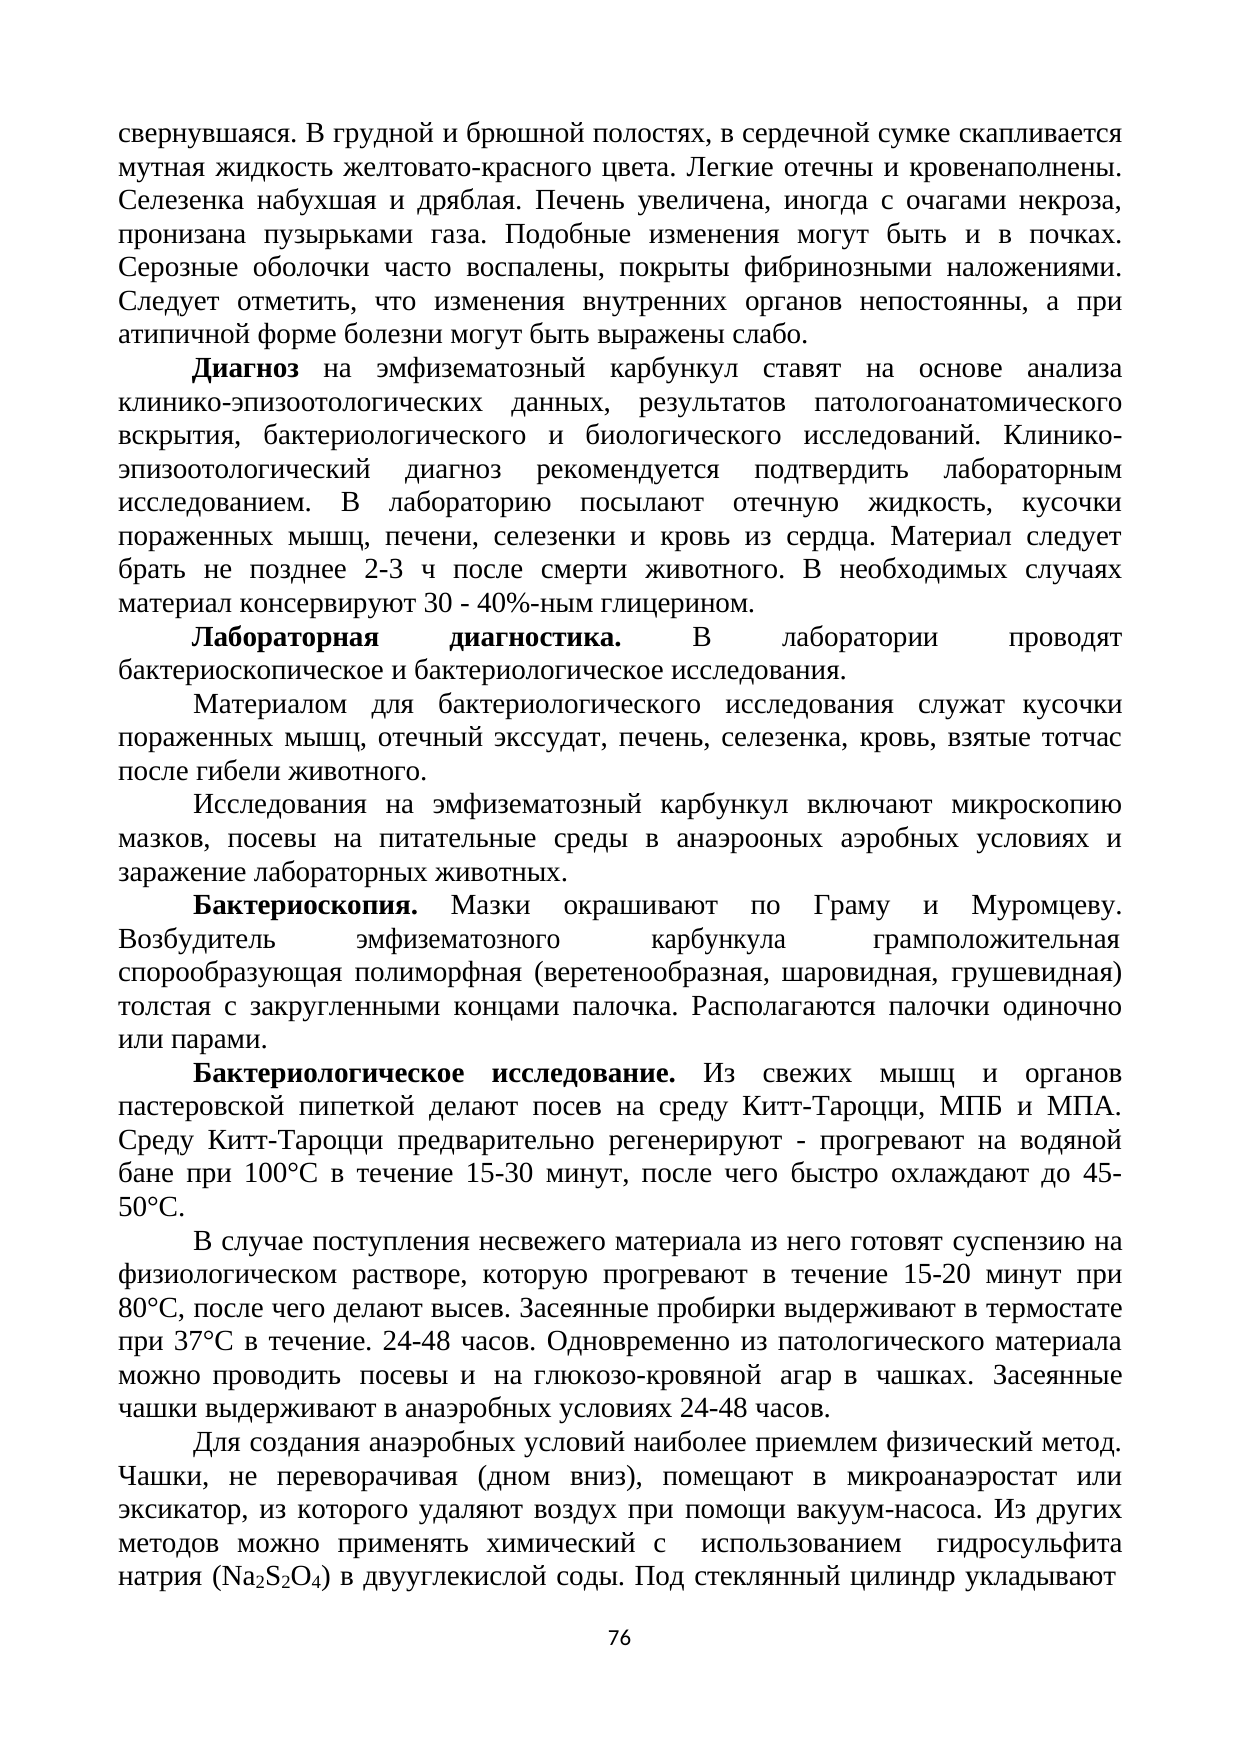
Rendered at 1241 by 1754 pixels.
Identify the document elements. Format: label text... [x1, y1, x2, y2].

text Исследования на эмфизематозный карбункул включают микроскопию мазков, посевы на питательные среды в анаэрооных аэробных условиях и заражение лабораторных животных. [118, 787, 1122, 887]
text свернувшаяся. В грудной и брюшной полостях, в сердечной сумке скапливается мутная жидкость желтовато-красного цвета. Легкие отечны и кровенаполнены. Селезенка набухшая и дряблая. Печень увеличена, иногда с очагами некроза, пронизана пузырьками газа. Подобные изменения могут быть и в почках. Серозные оболочки часто воспалены, покрыты фибринозными наложениями. Следует отметить, что изменения внутренних органов непостоянны, а при атипичной форме болезни могут быть выражены слабо. [118, 115, 1122, 350]
text Материалом для бактериологического исследования служат кусочки пораженных мышц, отечный экссудат, печень, селезенка, кровь, взятые тотчас после гибели животного. [118, 686, 1122, 786]
text Бактериоскопия. Мазки окрашивают по Граму и Муромцеву. Возбудитель эмфизематозного карбункула грамположительная спорообразующая полиморфная (веретенообразная, шаровидная, грушевидная) толстая с закругленными концами палочка. Располагаются палочки одиночно или парами. [118, 887, 1122, 1055]
text Лабораторная диагностика. В лаборатории проводят бактериоскопическое и бактериологическое исследования. [118, 619, 1122, 686]
text Для создания анаэробных условий наиболее приемлем физический метод. Чашки, не переворачивая (дном вниз), помещают в микроанаэростат или эксикатор, из которого удаляют воздух при помощи вакуум-насоса. Из других методов можно применять химический с использованием гидросульфита натрия (Na2S2O4) в двууглекислой соды. Под стеклянный цилиндр укладывают [118, 1424, 1122, 1592]
text Диагноз на эмфизематозный карбункул ставят на основе анализа клинико-эпизоотологических данных, результатов патологоанатомического вскрытия, бактериологического и биологического исследований. Клинико- эпизоотологический диагноз рекомендуется подтвердить лабораторным исследованием. В лабораторию посылают отечную жидкость, кусочки пораженных мышц, печени, селезенки и кровь из сердца. Материал следует брать не позднее 2-3 ч после смерти животного. В необходимых случаях материал консервируют 30 - 40%-ным глицерином. [118, 350, 1122, 619]
text Бактериологическое исследование. Из свежих мышц и органов пастеровской пипеткой делают посев на среду Китт-Тароцци, МПБ и МПА. Среду Китт-Тароцци предварительно регенерируют - прогревают на водяной бане при 100°С в течение 15-30 минут, после чего быстро охлаждают до 45- 50°С. [118, 1055, 1122, 1223]
text В случае поступления несвежего материала из него готовят суспензию на физиологическом растворе, которую прогревают в течение 15-20 минут при 80°С, после чего делают высев. Засеянные пробирки выдерживают в термостате при 37°С в течение. 24-48 часов. Одновременно из патологического материала можно проводить посевы и на глюкозо-кровяной агар в чашках. Засеянные чашки выдерживают в анаэробных условиях 24-48 часов. [118, 1223, 1122, 1424]
